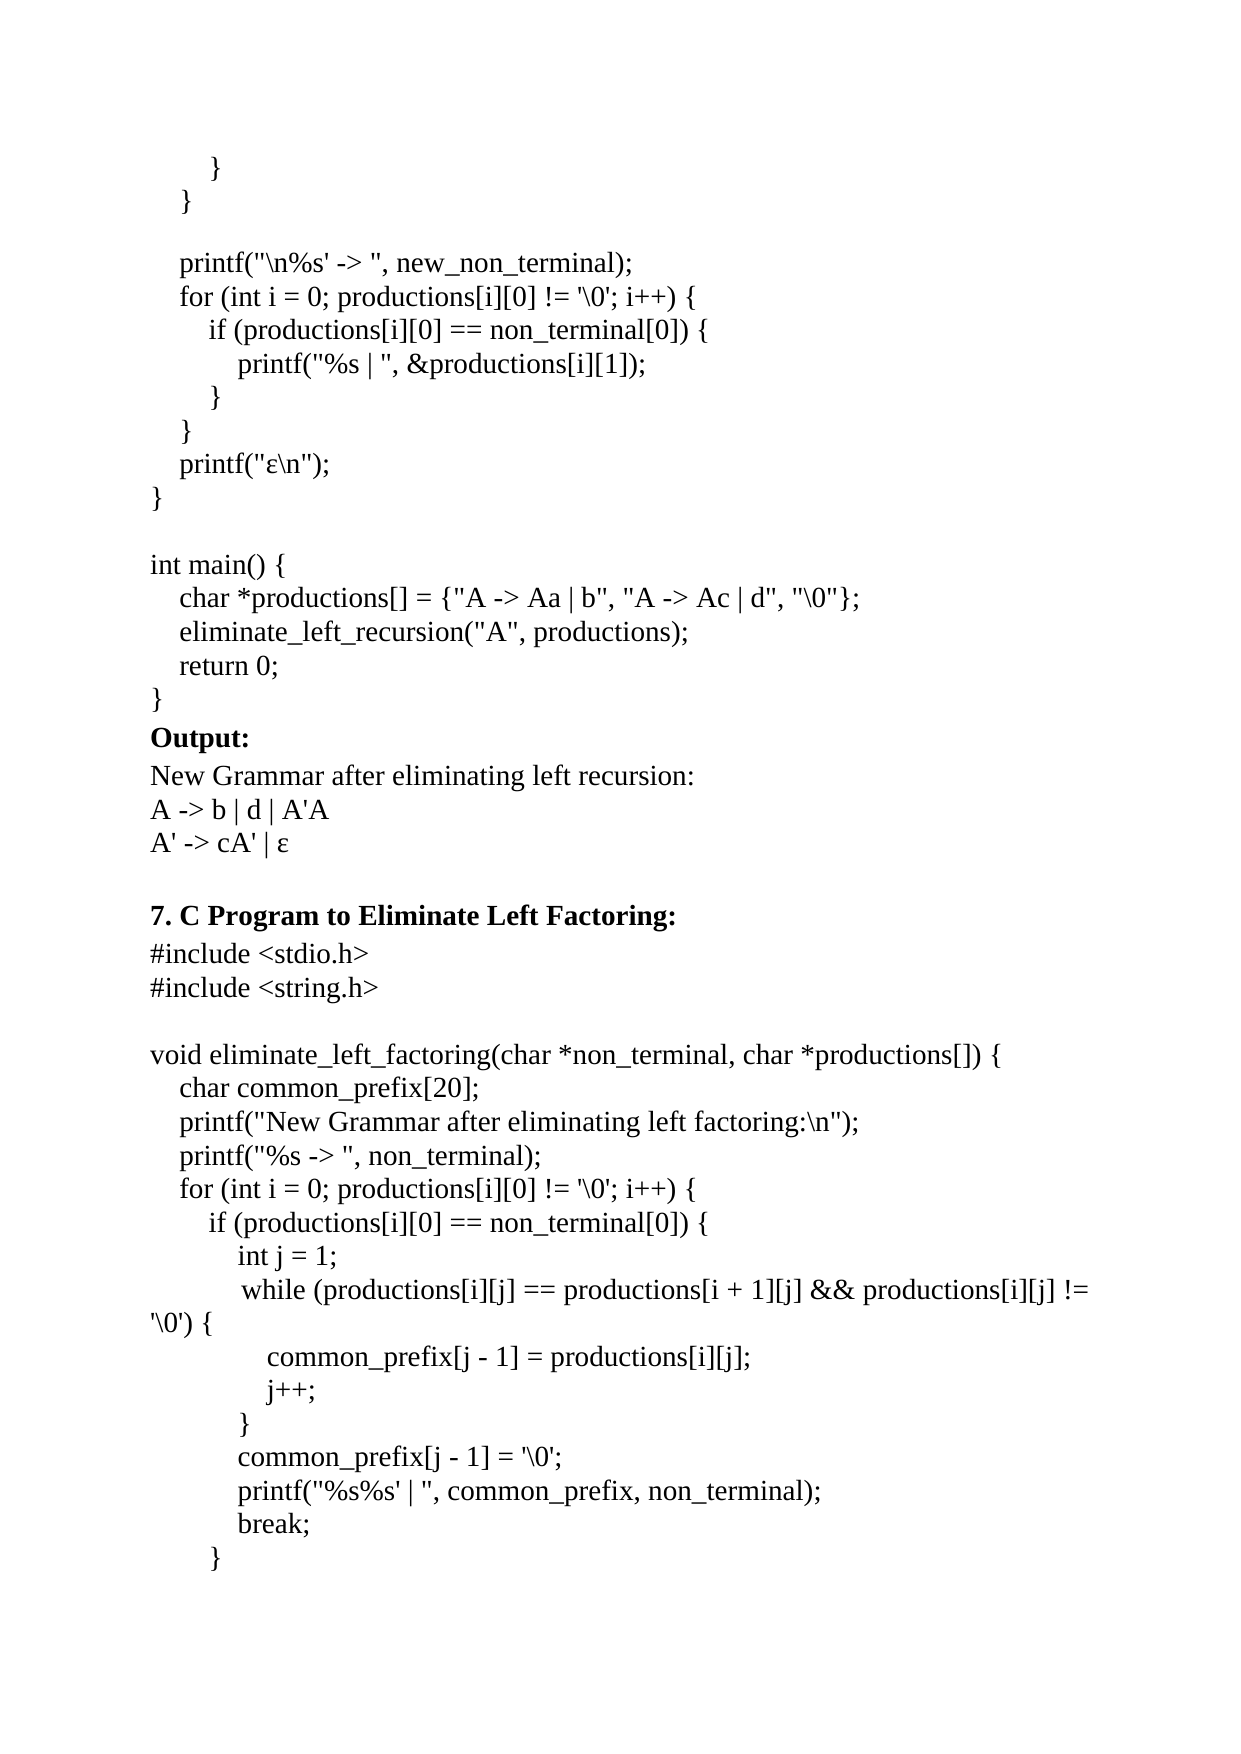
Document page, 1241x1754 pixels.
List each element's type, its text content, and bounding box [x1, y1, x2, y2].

text } [150, 681, 1090, 715]
text printf("%s%s' | ", common_prefix, non_terminal); [150, 1473, 1090, 1507]
text j++; [150, 1372, 1090, 1406]
text A -> b | d | A'A [150, 792, 1090, 826]
text } [150, 1540, 1090, 1574]
text int main() { [150, 547, 1090, 581]
text printf("%s | ", &productions[i][1]); [150, 346, 1090, 379]
text common_prefix[j - 1] = productions[i][j]; [150, 1339, 1090, 1372]
text char *productions[] = {"A -> Aa | b", "A -> Ac | d", "\0"}; [150, 581, 1090, 614]
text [150, 312, 1090, 346]
text printf("%s -> ", non_terminal); [150, 1138, 1090, 1171]
text eliminate_left_recursion("A", productions); [150, 614, 1090, 648]
text if (productions[i][0] == non_terminal[0]) { [150, 1205, 1090, 1238]
text void eliminate_left_factoring(char *non_terminal, char *productions[]) { [150, 1037, 1090, 1071]
text } [150, 1406, 1090, 1439]
text } [150, 379, 1090, 413]
text int j = 1; [150, 1238, 1090, 1272]
text printf("New Grammar after eliminating left factoring:\n"); [150, 1104, 1090, 1138]
text break; [150, 1507, 1090, 1540]
text #include <string.h> [150, 970, 1090, 1003]
text New Grammar after eliminating left recursion: [150, 758, 1090, 792]
text 7. C Program to Eliminate Left Factoring: [150, 898, 1090, 931]
text for (int i = 0; productions[i][0] != '\0'; i++) { [150, 1171, 1090, 1205]
text #include <stdio.h> [150, 936, 1090, 970]
text } [150, 480, 1090, 513]
text A' -> cA' | ε [150, 826, 1090, 859]
text } [150, 150, 1090, 183]
text common_prefix[j - 1] = '\0'; [150, 1439, 1090, 1473]
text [150, 279, 1090, 312]
text return 0; [150, 648, 1090, 681]
text } [150, 413, 1090, 446]
text printf("ε\n"); [150, 446, 1090, 480]
text Output: [150, 720, 1090, 753]
text char common_prefix[20]; [150, 1071, 1090, 1104]
text } [150, 183, 1090, 217]
text while (productions[i][j] == productions[i + 1][j] && productions[i][j] != '\0') { [150, 1272, 1090, 1339]
text printf("\n%s' -> ", new_non_terminal); [150, 245, 1090, 279]
